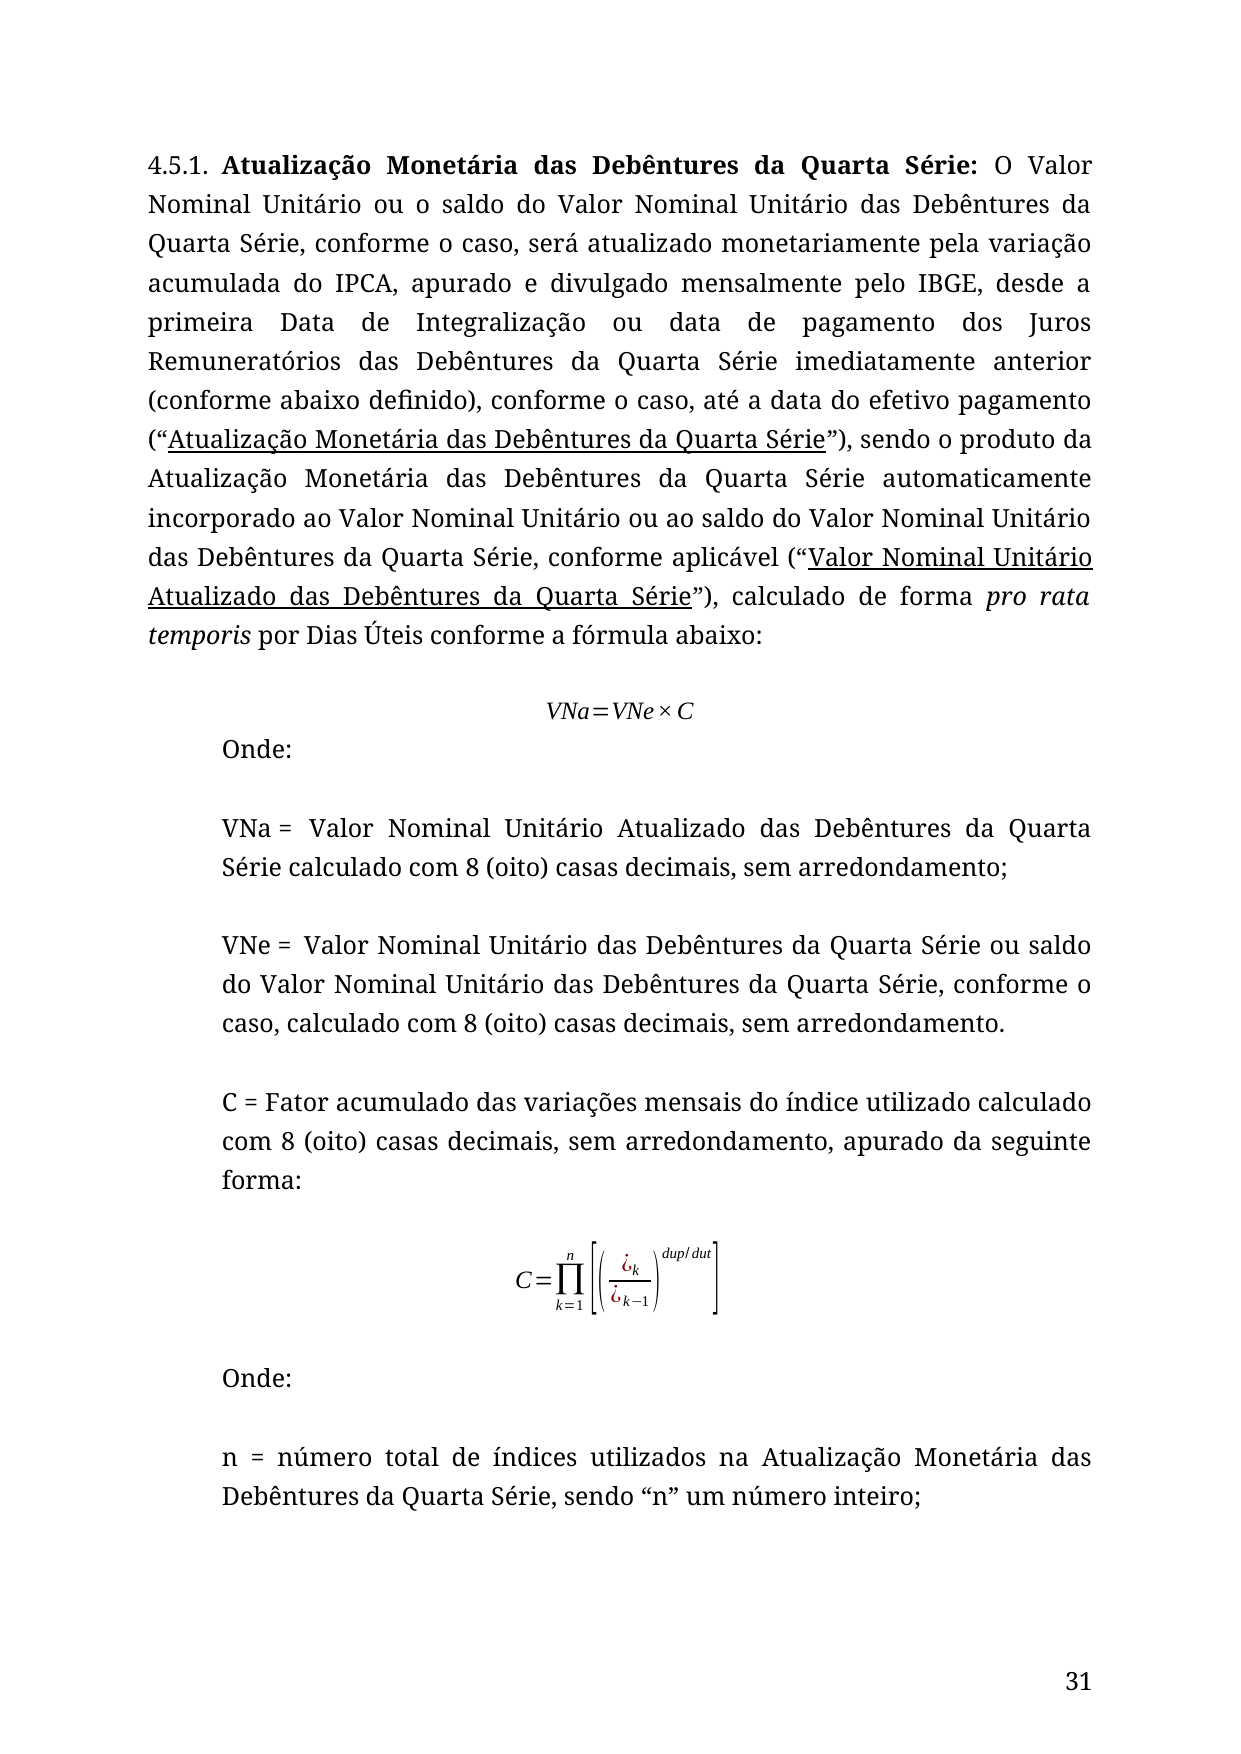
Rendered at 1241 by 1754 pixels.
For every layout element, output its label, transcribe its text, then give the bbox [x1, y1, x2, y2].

text 4.5.1. Atualização Monetária das Debêntures da Quarta Série: O Valor Nominal Unitário ou o saldo do Valor Nominal Unitário das Debêntures da Quarta Série, conforme o caso, será atualizado monetariamente pela variação acumulada do IPCA, apurado e divulgado mensalmente pelo IBGE, desde a primeira Data de Integralização ou data de pagamento dos Juros Remuneratórios das Debêntures da Quarta Série imediatamente anterior (conforme abaixo definido), conforme o caso, até a data do efetivo pagamento (“Atualização Monetária das Debêntures da Quarta Série”), sendo o produto da Atualização Monetária das Debêntures da Quarta Série automaticamente incorporado ao Valor Nominal Unitário ou ao saldo do Valor Nominal Unitário das Debêntures da Quarta Série, conforme aplicável (“Valor Nominal Unitário Atualizado das Debêntures da Quarta Série”), calculado de forma pro rata temporis por Dias Úteis conforme a fórmula abaixo: [148, 148, 1092, 652]
text Onde: [222, 1361, 1092, 1395]
text VNa = Valor Nominal Unitário Atualizado das Debêntures da Quarta Série calculado com 8 (oito) casas decimais, sem arredondamento; [222, 810, 1092, 883]
text VNe = Valor Nominal Unitário das Debêntures da Quarta Série ou saldo do Valor Nominal Unitário das Debêntures da Quarta Série, conforme o caso, calculado com 8 (oito) casas decimais, sem arredondamento. [222, 928, 1092, 1040]
text n = número total de índices utilizados na Atualização Monetária das Debêntures da Quarta Série, sendo “n” um número inteiro; [222, 1439, 1092, 1513]
text Onde: [222, 732, 1092, 766]
text C = Fator acumulado das variações mensais do índice utilizado calculado com 8 (oito) casas decimais, sem arredondamento, apurado da seguinte forma: [222, 1084, 1092, 1197]
